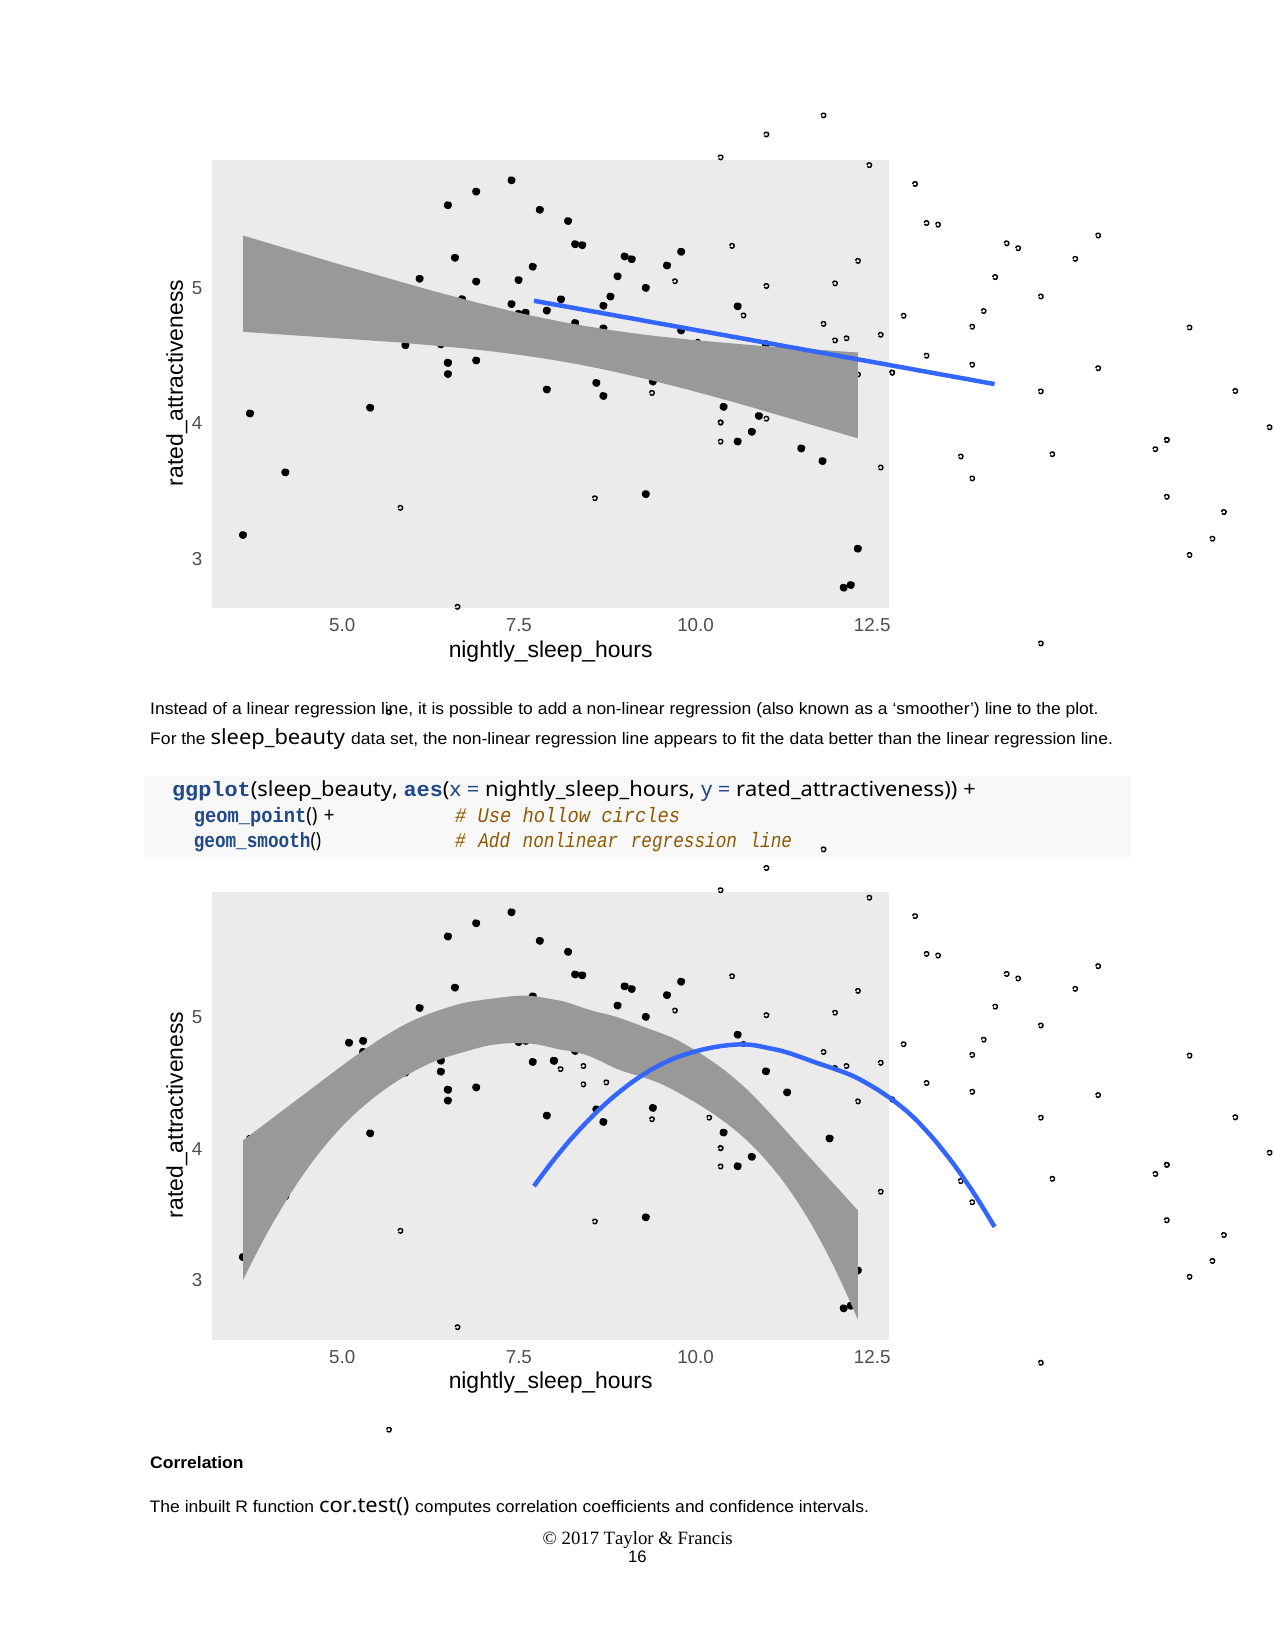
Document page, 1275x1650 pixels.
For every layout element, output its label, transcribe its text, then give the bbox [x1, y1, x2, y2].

text ggplot(sleep_beauty, aes(x = nightly_sleep_hours, y = rated_attractiveness)) + [172, 770, 1137, 803]
text geom_smooth() # Add nonlinear regression line [193, 828, 1137, 853]
text Instead of a linear regression line, it is possible to add a non-linear regression (also known as a ‘smoother’) line to the plot. For the sleep_beauty data set, the non-linear regression line appears to fit the data better than the linear regression line. [150, 699, 1125, 751]
text geom_point() + # Use hollow circles [193, 803, 1137, 828]
text nightly_sleep_hours [448, 1367, 1137, 1394]
text 5.0 7.5 10.0 12.5 [329, 1346, 1137, 1367]
text 5 [192, 1006, 1137, 1027]
text 3 [192, 547, 1137, 569]
text 5.0 7.5 10.0 12.5 [329, 614, 1137, 635]
text nightly_sleep_hours [448, 636, 1137, 662]
text 4 [192, 1137, 1137, 1159]
text 5 [192, 277, 1137, 298]
text 4 [192, 412, 1137, 434]
text The inbuilt R function cor.test() computes correlation coefficients and confidence intervals. [149, 1490, 1137, 1519]
subtitle Correlation [150, 1453, 1137, 1472]
text 3 [192, 1269, 1137, 1290]
